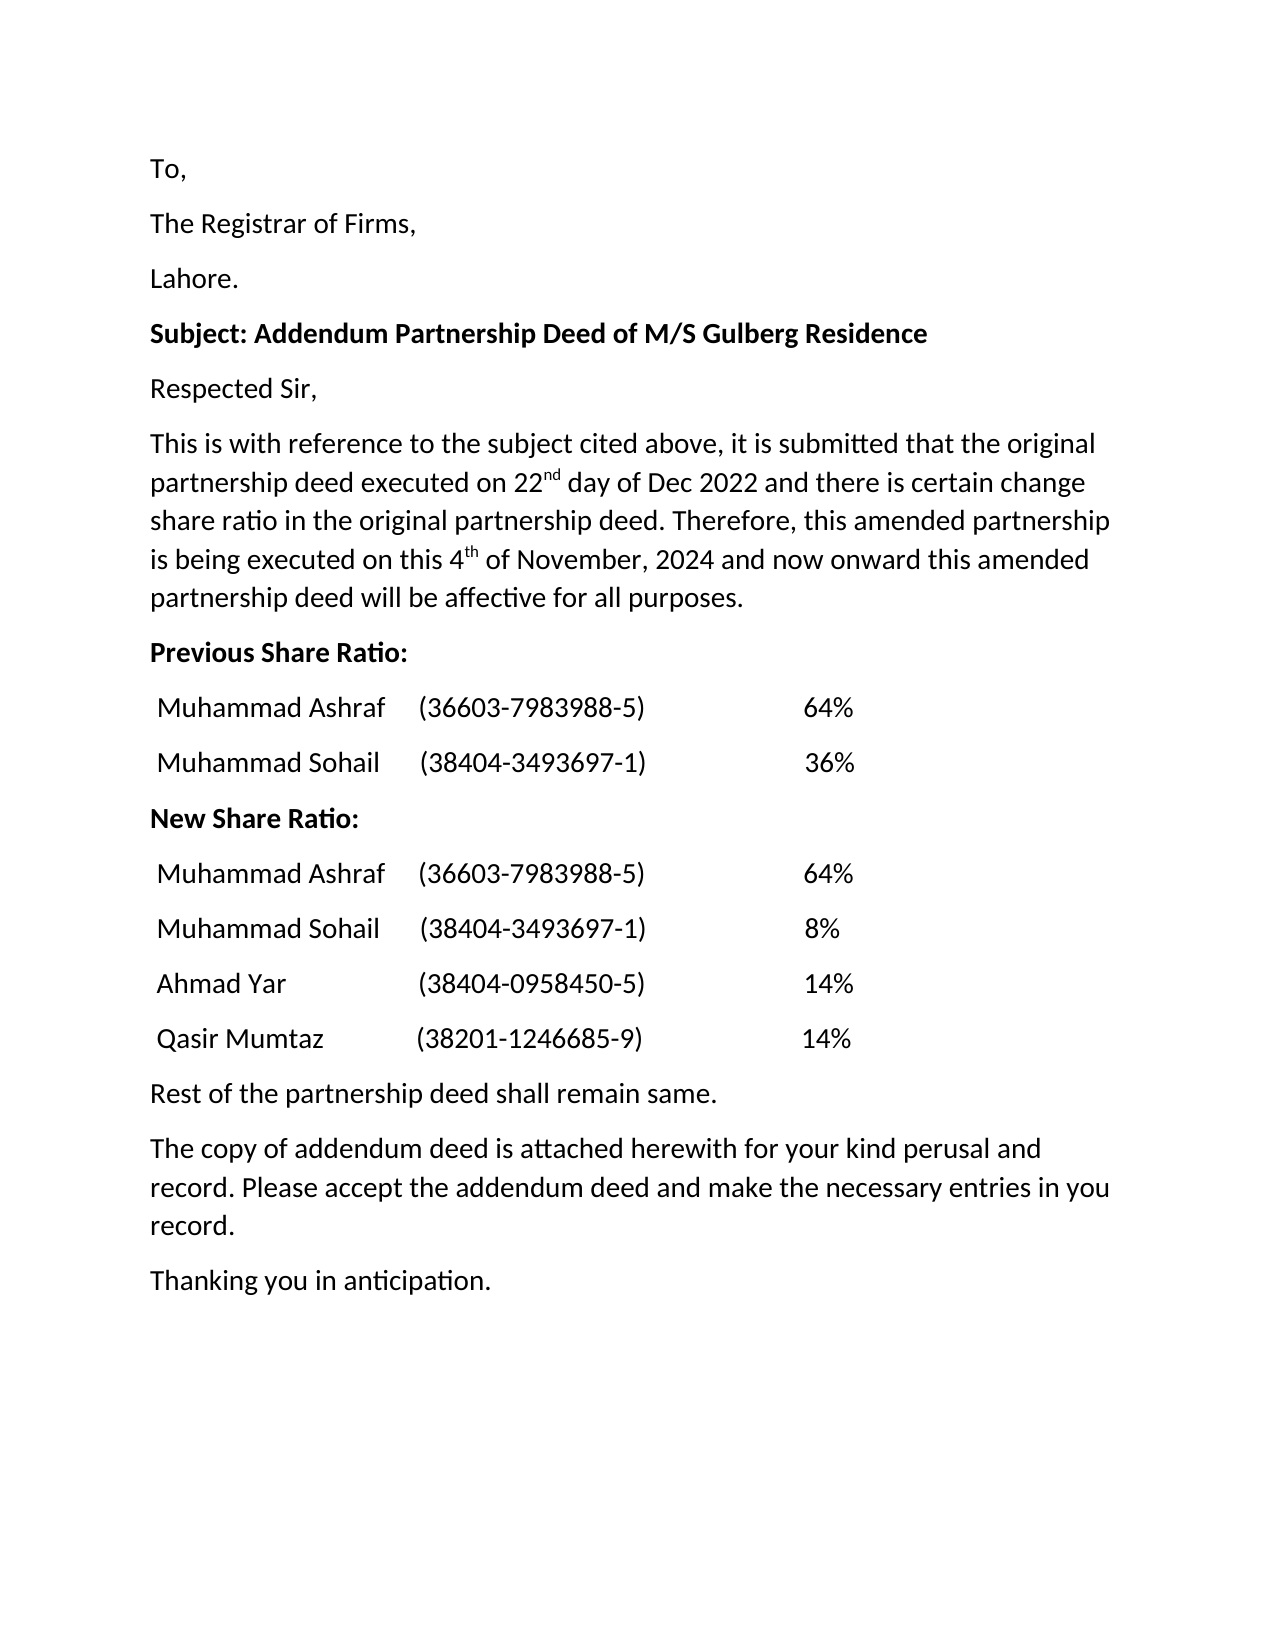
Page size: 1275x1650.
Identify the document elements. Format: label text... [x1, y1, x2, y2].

text The copy of addendum deed is attached herewith for your kind perusal and record. Please accept the addendum deed and make the necessary entries in you record. [150, 1130, 1125, 1243]
text New Share Ratio: [150, 800, 1125, 835]
text Ahmad Yar (38404-0958450-5) 14% [150, 965, 1125, 1001]
text Muhammad Sohail (38404-3493697-1) 36% [150, 744, 1125, 780]
text Muhammad Sohail (38404-3493697-1) 8% [150, 910, 1125, 946]
text Respected Sir, [150, 370, 1125, 406]
text Qasir Mumtaz (38201-1246685-9) 14% [150, 1020, 1125, 1056]
text Muhammad Ashraf (36603-7983988-5) 64% [150, 855, 1125, 890]
text Subject: Addendum Partnership Deed of M/S Gulberg Residence [150, 315, 1125, 351]
text Previous Share Ratio: [150, 634, 1125, 670]
text Muhammad Ashraf (36603-7983988-5) 64% [150, 689, 1125, 725]
text To, [150, 150, 1125, 186]
text Lahore. [150, 260, 1125, 296]
text Thanking you in anticipation. [150, 1262, 1125, 1298]
text The Registrar of Firms, [150, 205, 1125, 241]
text Rest of the partnership deed shall remain same. [150, 1075, 1125, 1111]
text This is with reference to the subject cited above, it is submitted that the original partnership deed executed on 22nd day of Dec 2022 and there is certain change share ratio in the original partnership deed. Therefore, this amended partnership is being executed on this 4th of November, 2024 and now onward this amended partnership deed will be affective for all purposes. [150, 426, 1125, 615]
